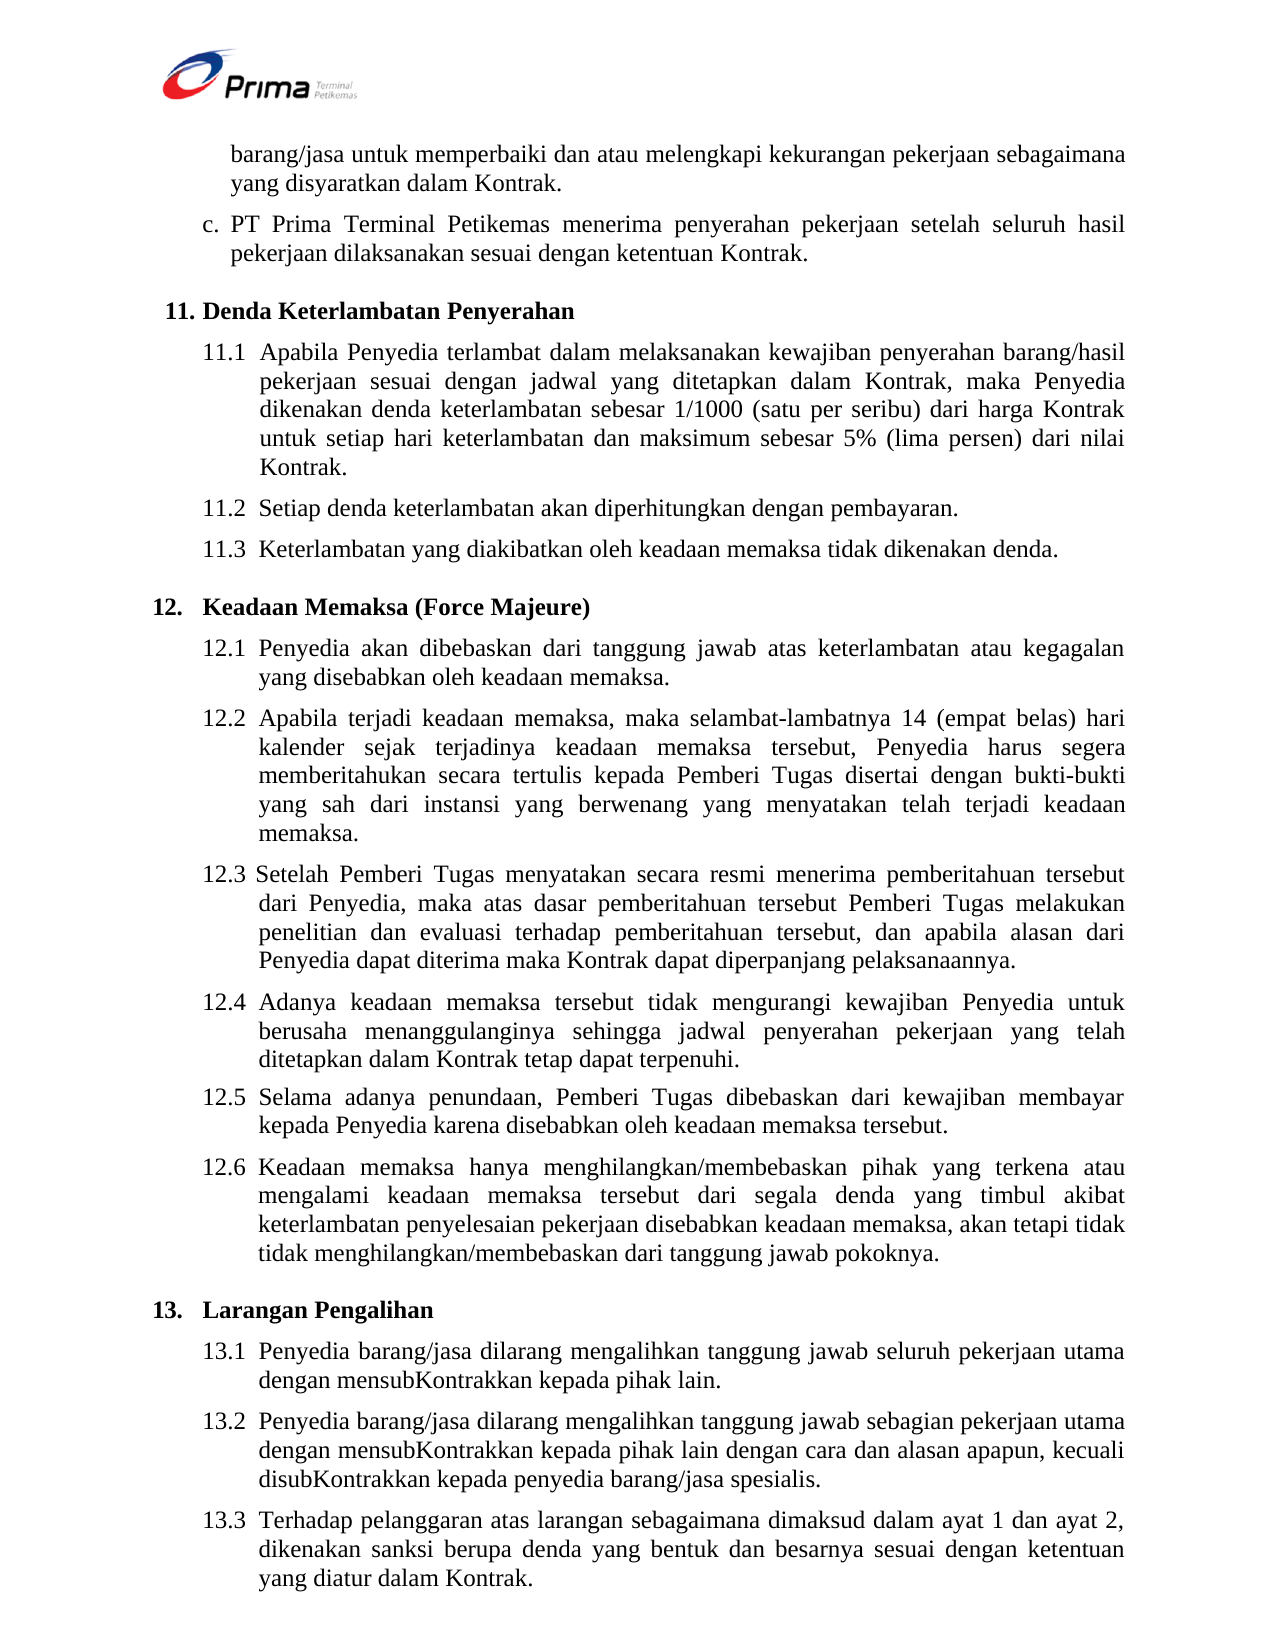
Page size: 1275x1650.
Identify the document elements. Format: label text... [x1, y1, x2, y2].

list Keadaan memaksa hanya menghilangkan/membebaskan pihak yang terkena atau mengalami keadaan memaksa tersebut dari segala denda yang timbul akibat keterlambatan penyelesaian pekerjaan disebabkan keadaan memaksa, akan tetapi tidak tidak menghilangkan/membebaskan dari tanggung jawab pokoknya. [202, 1152, 1126, 1267]
list Setelah Pemberi Tugas menyatakan secara resmi menerima pemberitahuan tersebut dari Penyedia, maka atas dasar pemberitahuan tersebut Pemberi Tugas melakukan penelitian dan evaluasi terhadap pemberitahuan tersebut, dan apabila alasan dari Penyedia dapat diterima maka Kontrak dapat diperpanjang pelaksanaannya. [202, 859, 1126, 974]
subtitle Denda Keterlambatan Penyerahan [164, 296, 1137, 325]
subtitle Larangan Pengalihan [152, 1296, 1137, 1324]
list PT Prima Terminal Petikemas menerima penyerahan pekerjaan setelah seluruh hasil pekerjaan dilaksanakan sesuai dengan ketentuan Kontrak. [202, 209, 1126, 267]
list Apabila Penyedia terlambat dalam melaksanakan kewajiban penyerahan barang/hasil pekerjaan sesuai dengan jadwal yang ditetapkan dalam Kontrak, maka Penyedia dikenakan denda keterlambatan sebesar 1/1000 (satu per seribu) dari harga Kontrak untuk setiap hari keterlambatan dan maksimum sebesar 5% (lima persen) dari nilai Kontrak. [202, 337, 1126, 481]
list Terhadap pelanggaran atas larangan sebagaimana dimaksud dalam ayat 1 dan ayat 2, dikenakan sanksi berupa denda yang bentuk dan besarnya sesuai dengan ketentuan yang diatur dalam Kontrak. [202, 1505, 1126, 1591]
picture [161, 47, 358, 100]
list Keterlambatan yang diakibatkan oleh keadaan memaksa tidak dikenakan denda. [202, 534, 1137, 563]
list Selama adanya penundaan, Pemberi Tugas dibebaskan dari kewajiban membayar kepada Penyedia karena disebabkan oleh keadaan memaksa tersebut. [202, 1082, 1125, 1139]
list Apabila terjadi keadaan memaksa, maka selambat-lambatnya 14 (empat belas) hari kalender sejak terjadinya keadaan memaksa tersebut, Penyedia harus segera memberitahukan secara tertulis kepada Pemberi Tugas disertai dengan bukti-bukti yang sah dari instansi yang berwenang yang menyatakan telah terjadi keadaan memaksa. [202, 703, 1126, 847]
list Penyedia barang/jasa dilarang mengalihkan tanggung jawab sebagian pekerjaan utama dengan mensubKontrakkan kepada pihak lain dengan cara dan alasan apapun, kecuali disubKontrakkan kepada penyedia barang/jasa spesialis. [202, 1406, 1126, 1493]
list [202, 139, 1126, 197]
list Penyedia akan dibebaskan dari tanggung jawab atas keterlambatan atau kegagalan yang disebabkan oleh keadaan memaksa. [202, 633, 1125, 691]
list Penyedia barang/jasa dilarang mengalihkan tanggung jawab seluruh pekerjaan utama dengan mensubKontrakkan kepada pihak lain. [202, 1336, 1125, 1394]
subtitle Keadaan Memaksa (Force Majeure) [152, 592, 1137, 621]
list Setiap denda keterlambatan akan diperhitungkan dengan pembayaran. [202, 493, 1137, 522]
list Adanya keadaan memaksa tersebut tidak mengurangi kewajiban Penyedia untuk berusaha menanggulanginya sehingga jadwal penyerahan pekerjaan yang telah ditetapkan dalam Kontrak tetap dapat terpenuhi. [202, 987, 1126, 1073]
